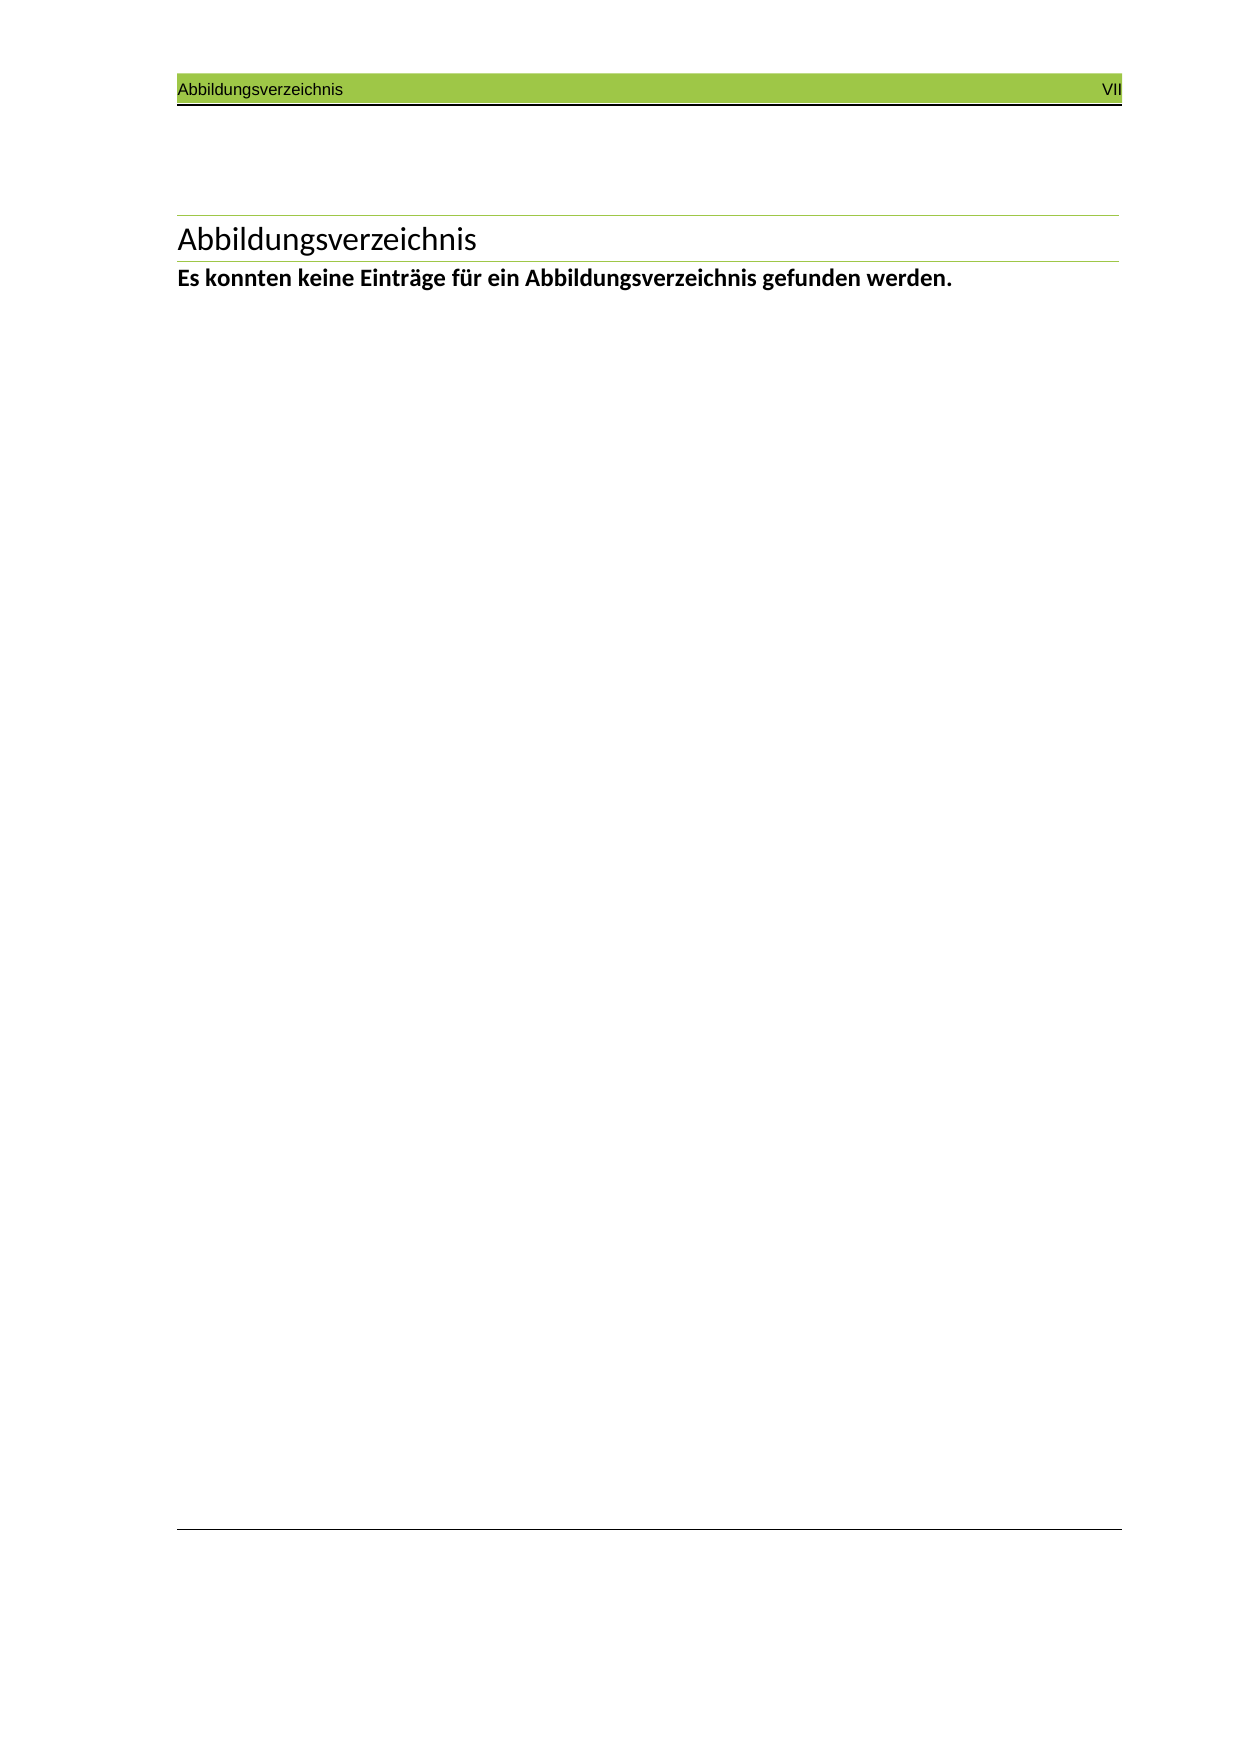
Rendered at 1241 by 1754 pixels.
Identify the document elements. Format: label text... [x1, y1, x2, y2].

text Es konnten keine Einträge für ein Abbildungsverzeichnis gefunden werden. [177, 262, 1122, 292]
subtitle Abbildungsverzeichnis [177, 216, 1119, 261]
